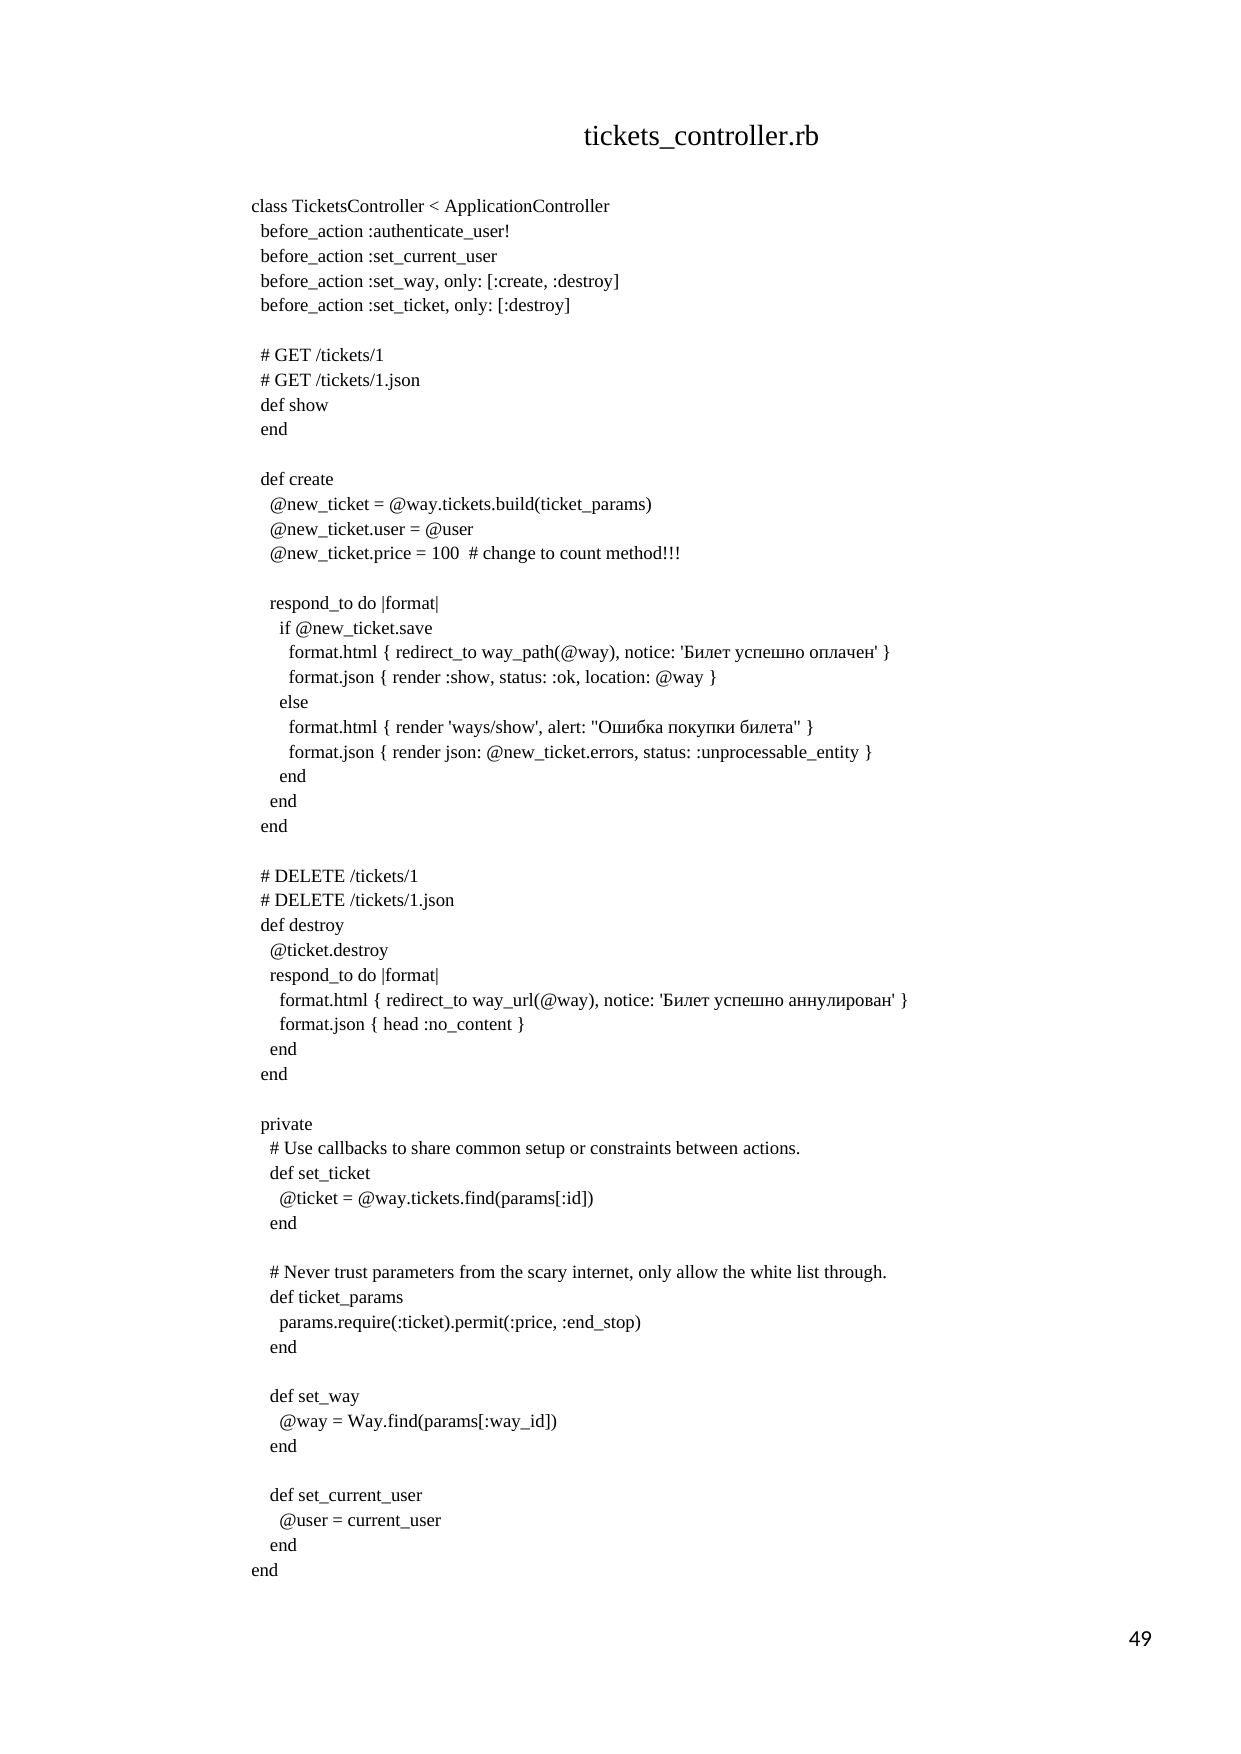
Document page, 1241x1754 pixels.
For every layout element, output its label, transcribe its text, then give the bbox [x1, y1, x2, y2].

text format.html { redirect_to way_url(@way), notice: 'Билет успешно аннулирован' } [177, 988, 1152, 1010]
text format.json { render :show, status: :ok, location: @way } [177, 666, 1152, 688]
text end [177, 1534, 1152, 1556]
text @new_ticket.price = 100 # change to count method!!! [177, 542, 1152, 564]
text before_action :set_current_user [177, 245, 1152, 266]
text @new_ticket = @way.tickets.build(ticket_params) [177, 493, 1152, 514]
text @user = current_user [177, 1509, 1152, 1531]
text def set_current_user [177, 1484, 1152, 1506]
text format.html { render 'ways/show', alert: "Ошибка покупки билета" } [177, 716, 1152, 737]
text @way = Way.find(params[:way_id]) [177, 1410, 1152, 1432]
text class TicketsController < ApplicationController [177, 195, 1152, 217]
text # DELETE /tickets/1 [177, 864, 1152, 886]
text end [177, 1038, 1152, 1060]
text def set_way [177, 1385, 1152, 1407]
text params.require(:ticket).permit(:price, :end_stop) [177, 1311, 1152, 1332]
text def show [177, 393, 1152, 415]
text end [177, 1212, 1152, 1233]
text else [177, 691, 1152, 713]
text before_action :authenticate_user! [177, 220, 1152, 242]
text @ticket = @way.tickets.find(params[:id]) [177, 1187, 1152, 1208]
text end [177, 1435, 1152, 1456]
text format.json { render json: @new_ticket.errors, status: :unprocessable_entity } [177, 741, 1152, 762]
text if @new_ticket.save [177, 617, 1152, 638]
text # DELETE /tickets/1.json [177, 889, 1152, 911]
text before_action :set_way, only: [:create, :destroy] [177, 269, 1152, 291]
text # GET /tickets/1 [177, 344, 1152, 366]
text format.html { redirect_to way_path(@way), notice: 'Билет успешно оплачен' } [177, 641, 1152, 663]
text def ticket_params [177, 1286, 1152, 1308]
text end [177, 418, 1152, 440]
text # GET /tickets/1.json [177, 369, 1152, 390]
text end [177, 765, 1152, 787]
text end [177, 1559, 1152, 1580]
text private [177, 1112, 1152, 1134]
text end [177, 1336, 1152, 1357]
text end [177, 1063, 1152, 1084]
text respond_to do |format| [177, 964, 1152, 985]
text format.json { head :no_content } [177, 1013, 1152, 1035]
text @ticket.destroy [177, 939, 1152, 961]
text # Use callbacks to share common setup or constraints between actions. [177, 1137, 1152, 1159]
text # Never trust parameters from the scary internet, only allow the white list through. [177, 1261, 1152, 1283]
text tickets_controller.rb [177, 118, 1152, 152]
text respond_to do |format| [177, 592, 1152, 613]
text def destroy [177, 914, 1152, 936]
text def create [177, 468, 1152, 489]
text before_action :set_ticket, only: [:destroy] [177, 294, 1152, 316]
text @new_ticket.user = @user [177, 517, 1152, 539]
text end [177, 815, 1152, 837]
text def set_ticket [177, 1162, 1152, 1184]
text end [177, 790, 1152, 812]
